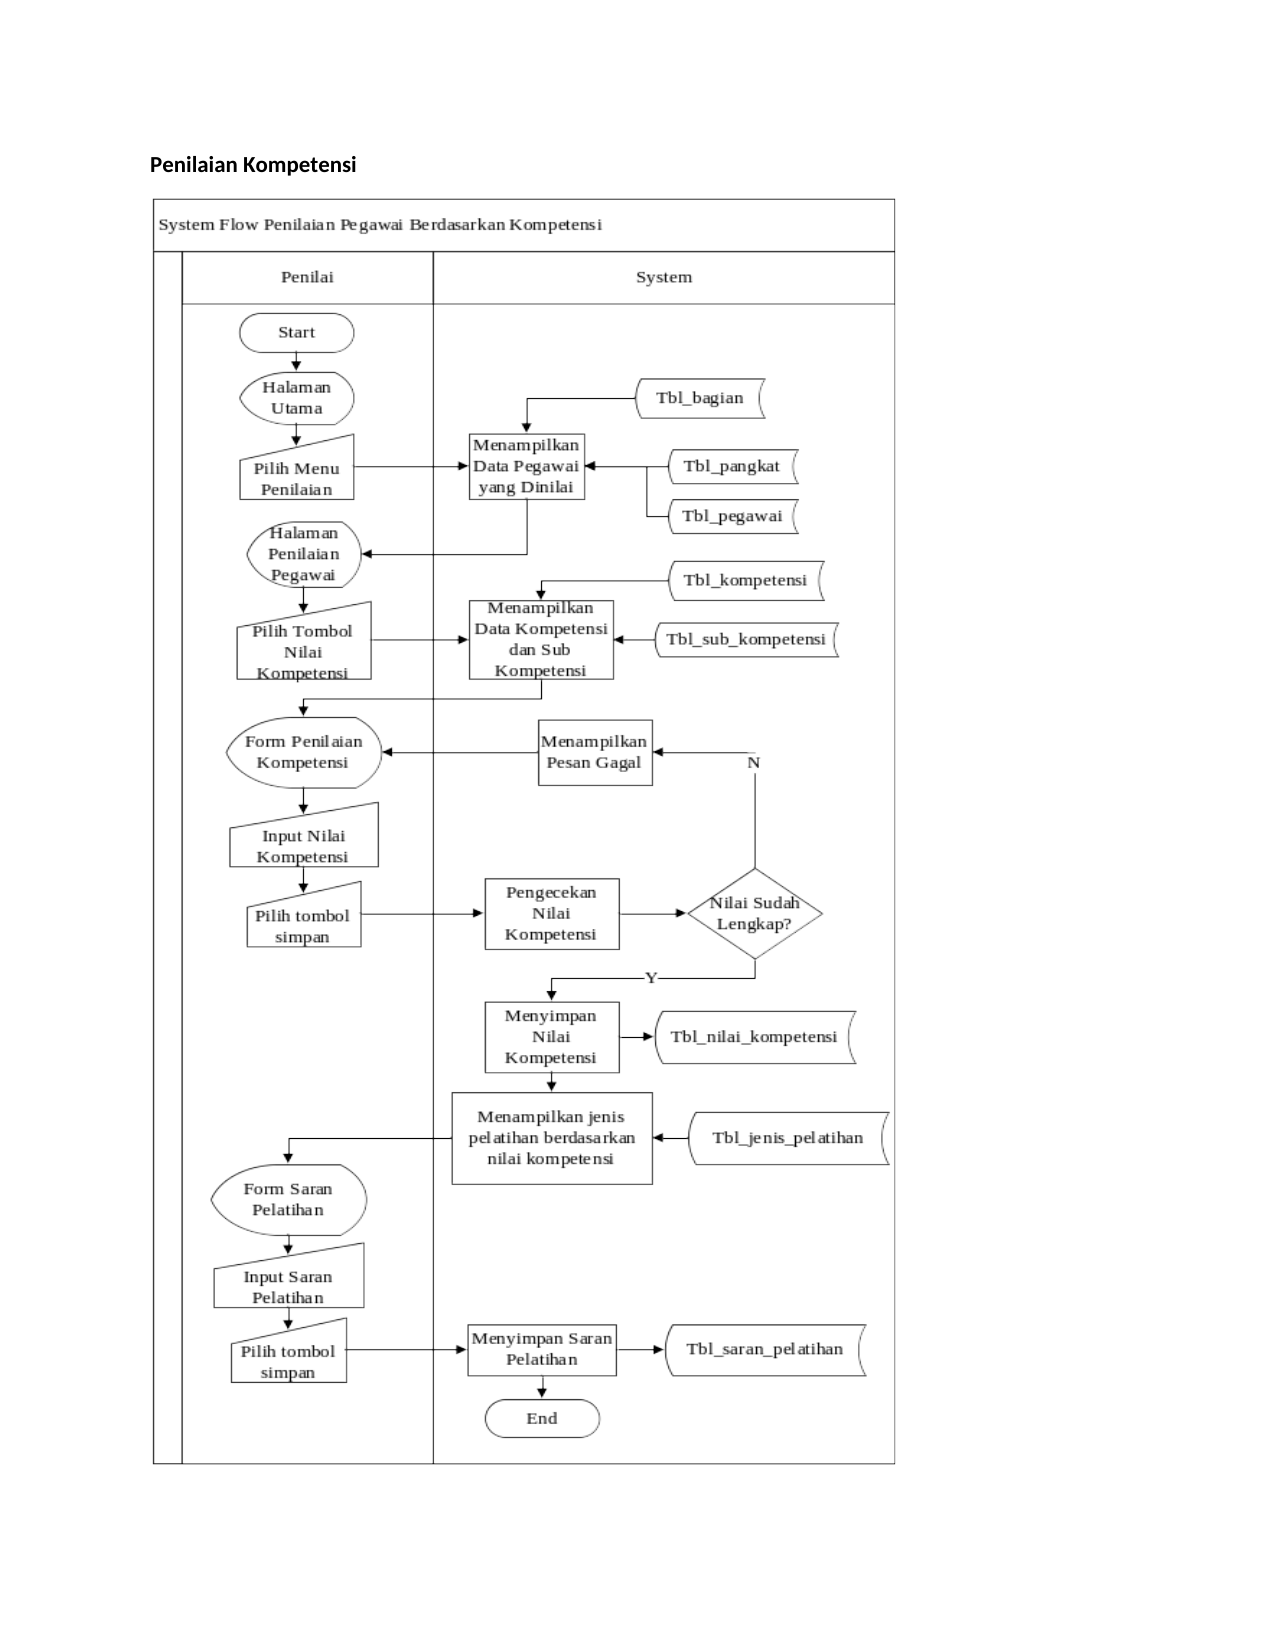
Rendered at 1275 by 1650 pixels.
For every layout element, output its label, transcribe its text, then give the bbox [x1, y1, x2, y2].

text Penilaian Kompetensi [150, 150, 1125, 178]
